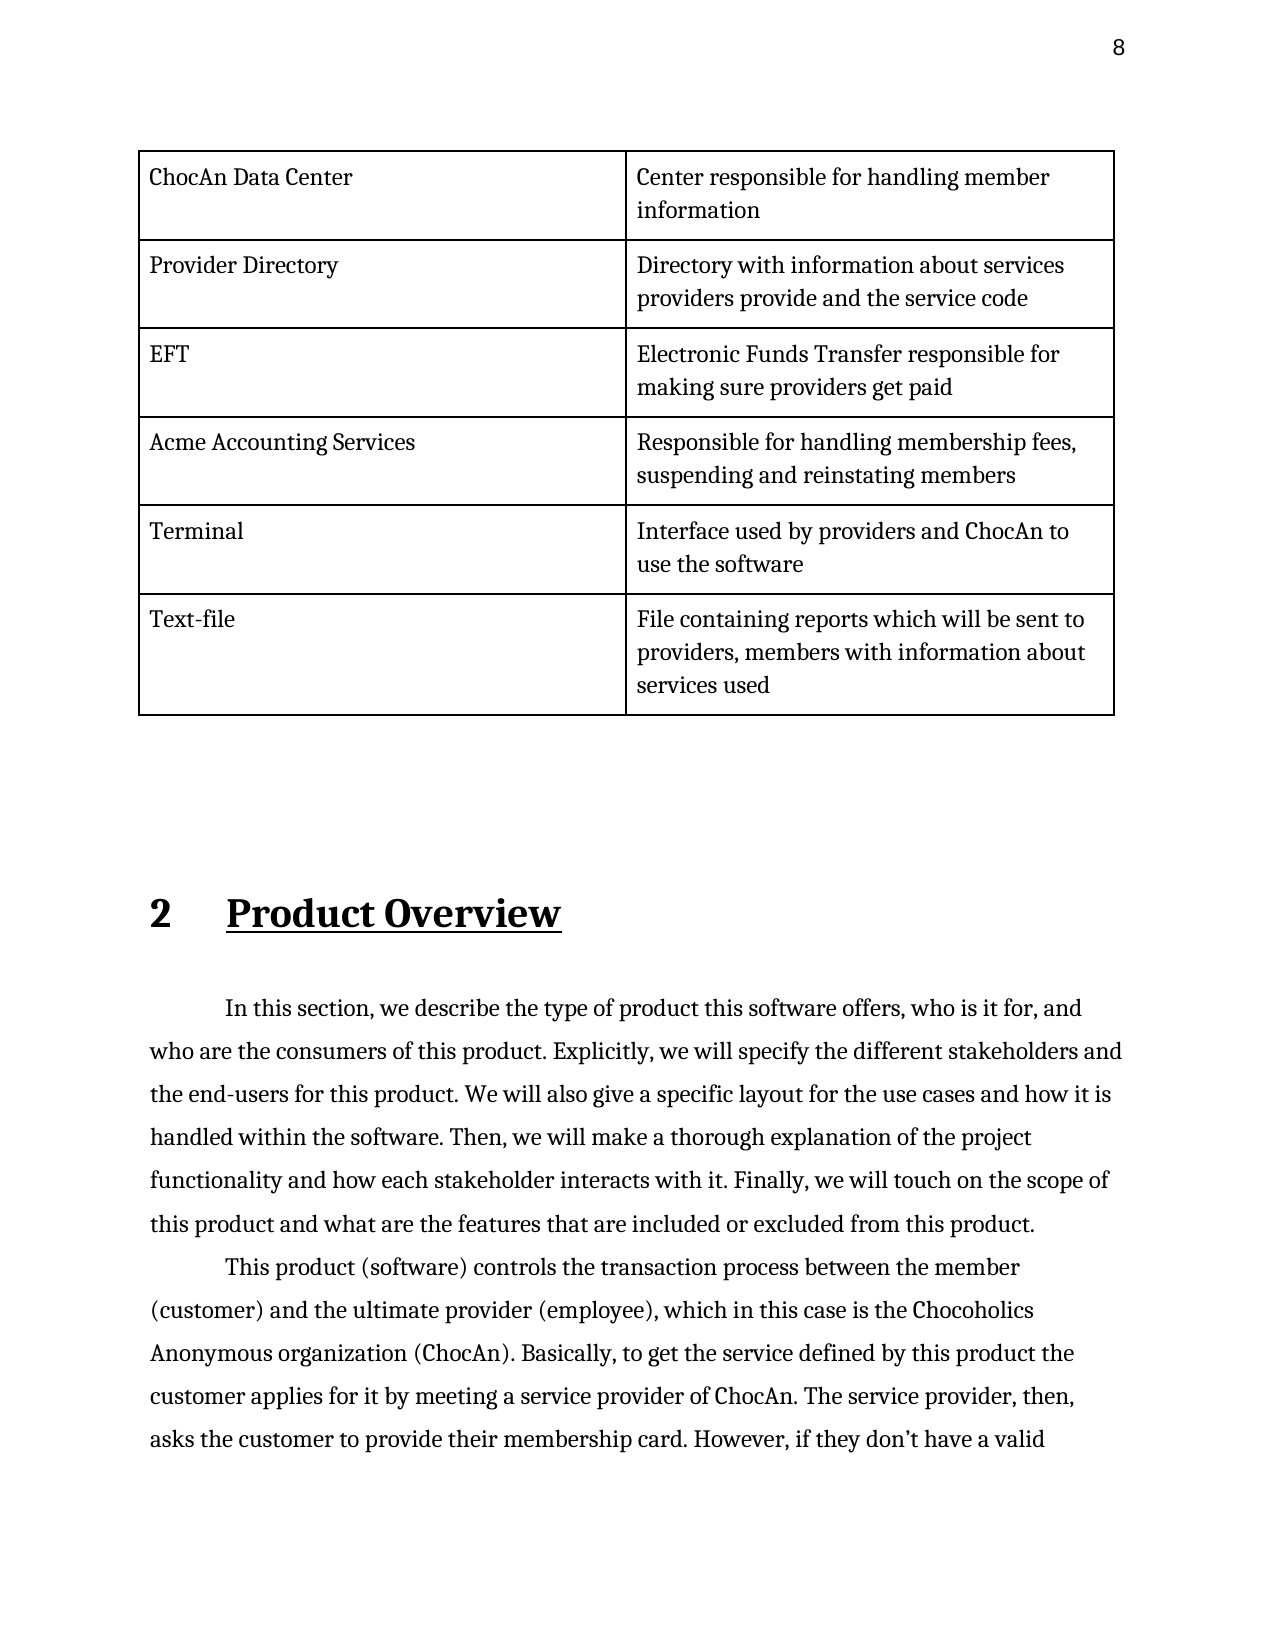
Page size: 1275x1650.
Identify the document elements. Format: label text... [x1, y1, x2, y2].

table_cell Interface used by providers and ChocAn to use the software [627, 506, 1113, 593]
table_cell File containing reports which will be sent to providers, members with information about services used [627, 595, 1113, 714]
table_cell Terminal [140, 506, 625, 593]
table_cell Center responsible for handling member information [627, 152, 1113, 238]
text In this section, we describe the type of product this software offers, who is it for, and who are the consumers of this product. Explicitly, we will specify the different stakeholders and the end-users for this product. We will also give a specific layout for the use cases and how it is handled within the software. Then, we will make a thorough explanation of the project functionality and how each stakeholder interacts with it. Finally, we will touch on the scope of this product and what are the features that are included or excluded from this product. [150, 994, 1125, 1238]
table_cell EFT [140, 329, 625, 416]
table_cell Provider Directory [140, 241, 625, 327]
table_cell Electronic Funds Transfer responsible for making sure providers get paid [627, 329, 1113, 416]
table_cell Responsible for handling membership fees, suspending and reinstating members [627, 418, 1113, 504]
table_cell Text-file [140, 595, 625, 714]
table_cell Directory with information about services providers provide and the service code [627, 241, 1113, 327]
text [150, 1253, 1125, 1454]
table_cell Acme Accounting Services [140, 418, 625, 504]
subtitle 2 Product Overview [150, 890, 1125, 938]
table_cell ChocAn Data Center [140, 152, 625, 238]
